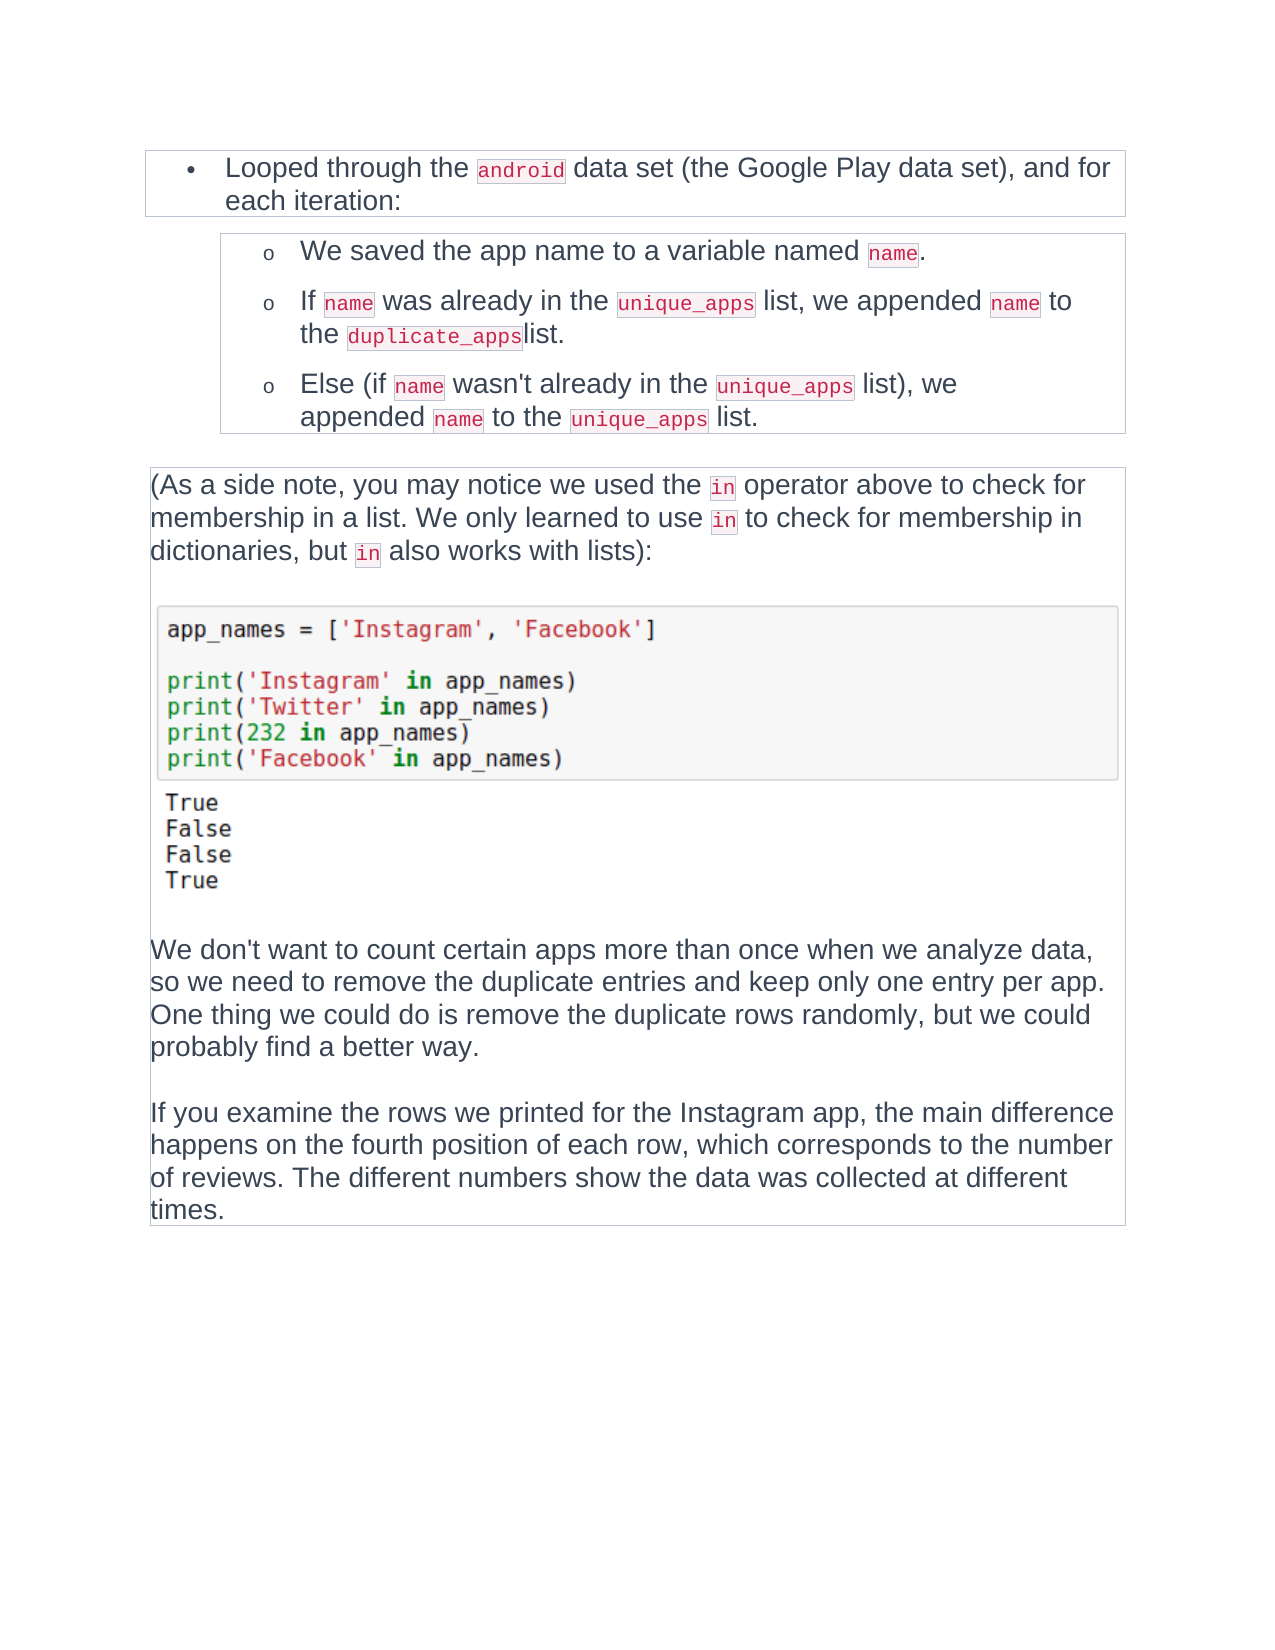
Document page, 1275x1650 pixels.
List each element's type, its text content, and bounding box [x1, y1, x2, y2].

text We don't want to count certain apps more than once when we analyze data, so we need to remove the duplicate entries and keep only one entry per app. One thing we could do is remove the duplicate rows randomly, but we could probably find a better way. [151, 932, 1125, 1063]
text (As a side note, you may notice we used the in operator above to check for membership in a list. We only learned to use in to check for membership in dictionaries, but in also works with lists): [151, 468, 1125, 567]
list Looped through the android data set (the Google Play data set), and for each iteration: [146, 151, 1125, 216]
list Else (if name wasn't already in the unique_apps list), we appended name to the unique_apps list. [221, 366, 1125, 433]
list If name was already in the unique_apps list, we appended name to the duplicate_appslist. [221, 283, 1125, 350]
picture [151, 600, 1125, 900]
list We saved the app name to a variable named name. [221, 234, 1125, 267]
text If you examine the rows we printed for the Instagram app, the main difference happens on the fourth position of each row, which corresponds to the number of reviews. The different numbers show the data was collected at different times. [151, 1095, 1125, 1225]
